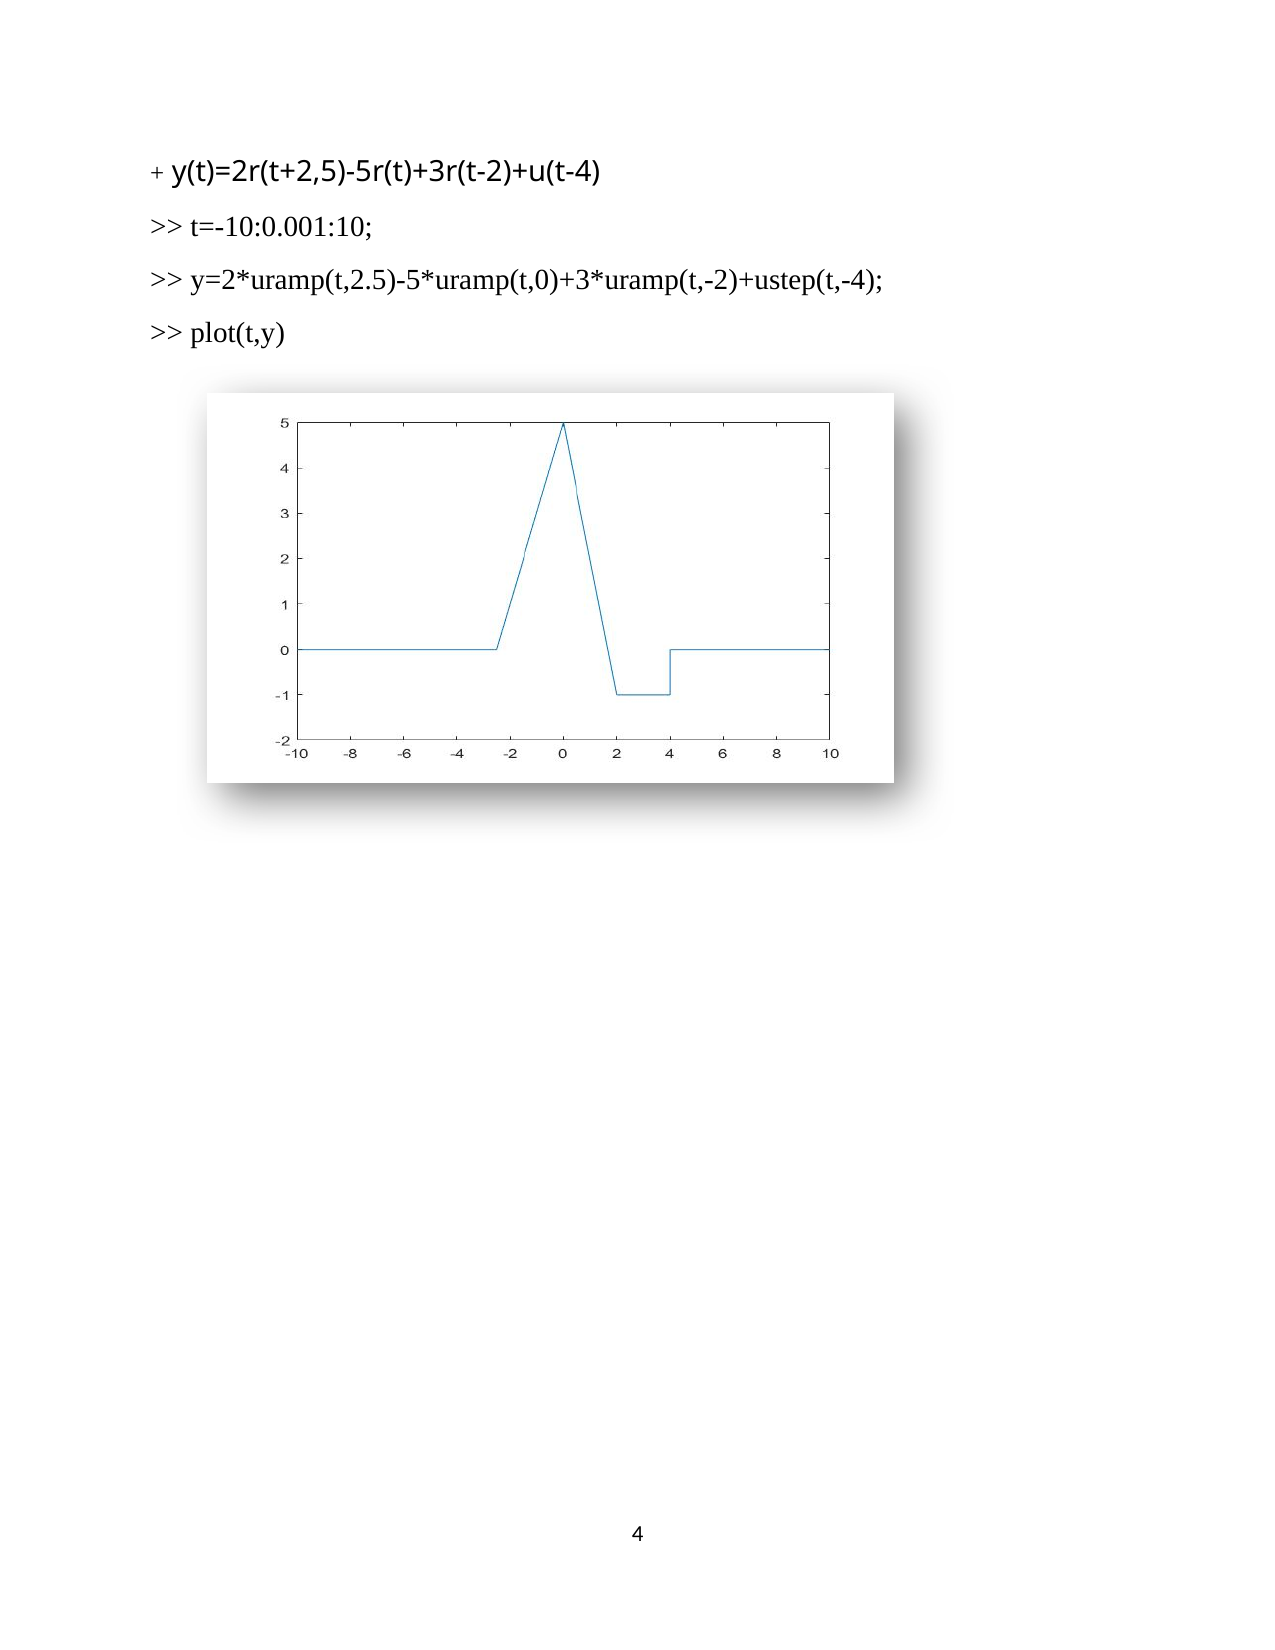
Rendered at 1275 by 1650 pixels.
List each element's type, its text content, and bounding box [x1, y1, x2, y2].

picture [207, 393, 894, 783]
text >> t=-10:0.001:10; [150, 209, 1125, 243]
text + y(t)=2r(t+2,5)-5r(t)+3r(t-2)+u(t-4) [150, 150, 1125, 190]
text >> y=2*uramp(t,2.5)-5*uramp(t,0)+3*uramp(t,-2)+ustep(t,-4); [150, 262, 1125, 296]
text >> plot(t,y) [150, 315, 1125, 349]
